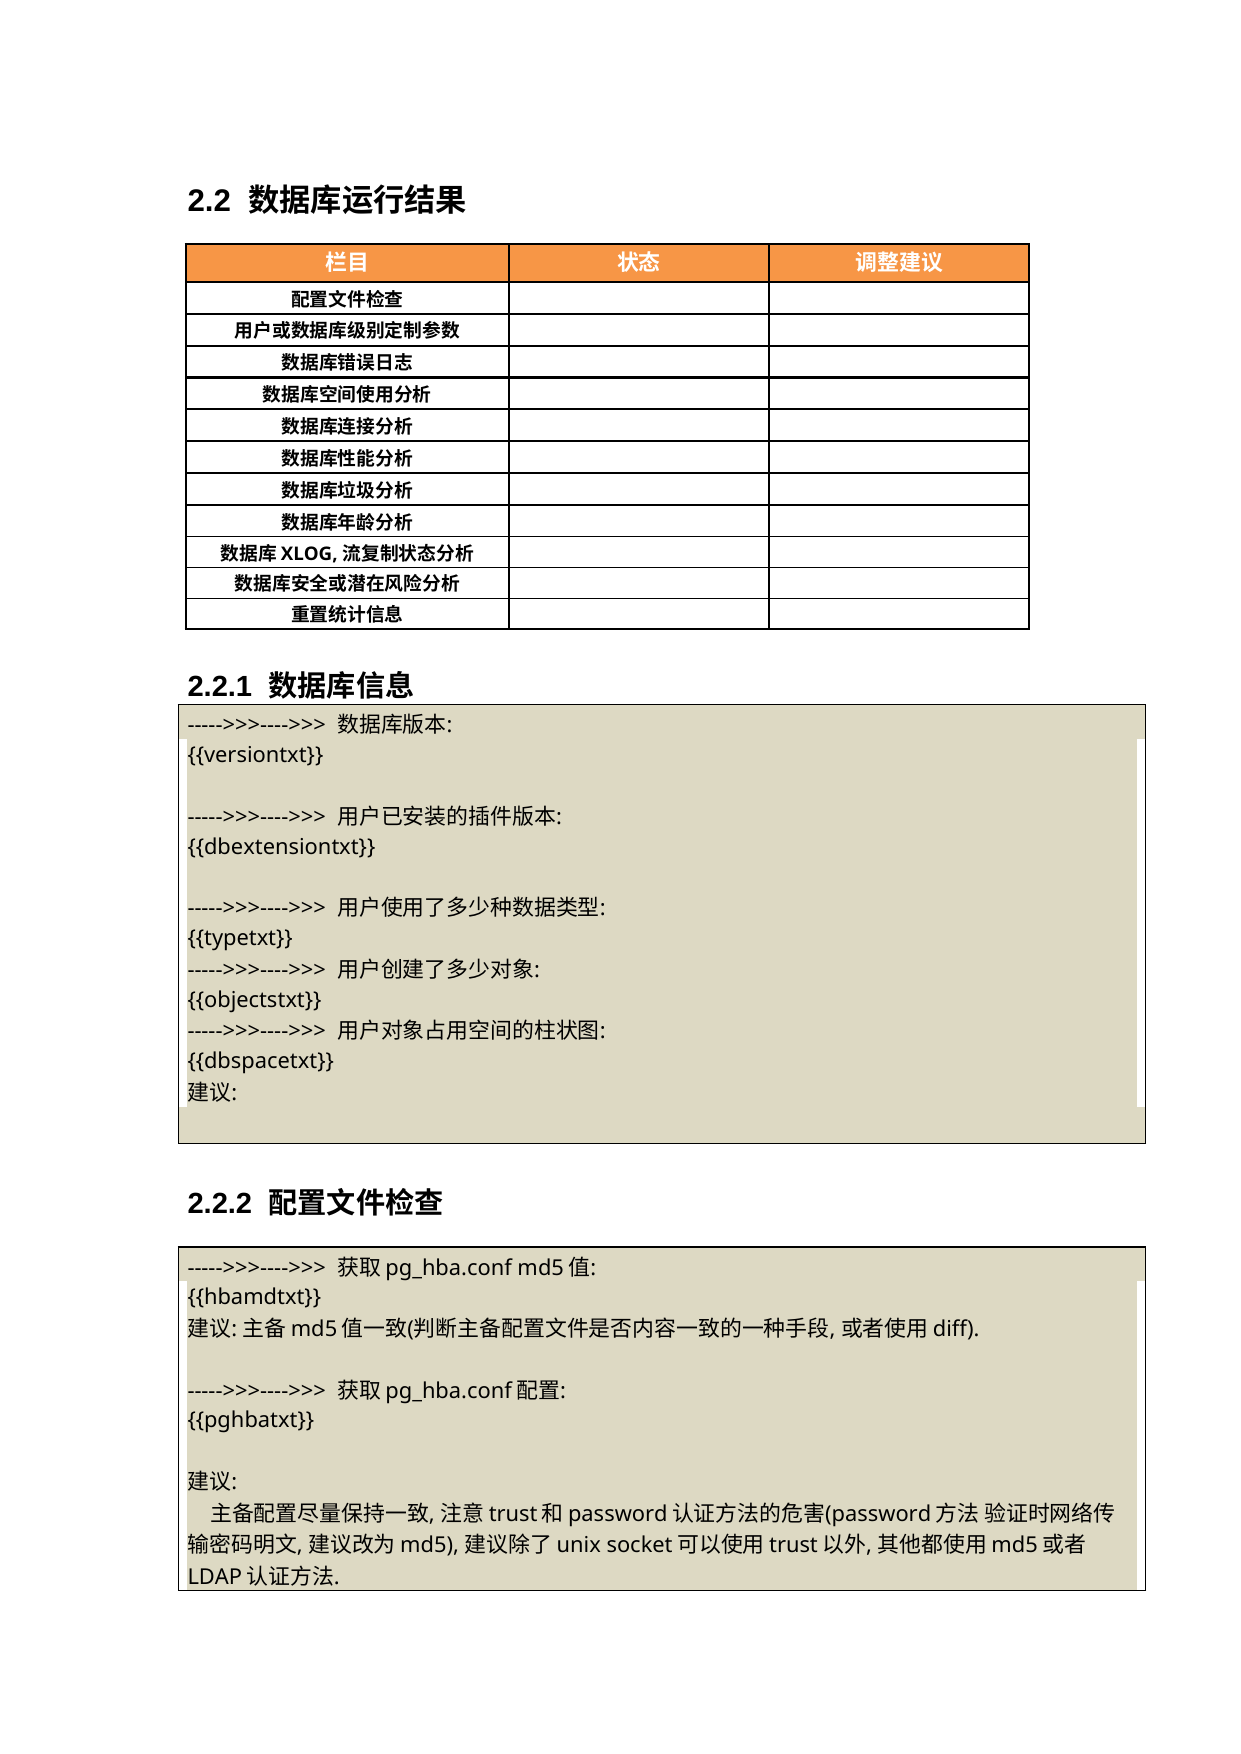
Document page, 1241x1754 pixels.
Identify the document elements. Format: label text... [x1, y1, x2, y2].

list 建议: 主备md5值一致(判断主备配置文件是否内容一致的一种手段, 或者使用diff). [187, 1311, 1137, 1343]
table_cell [510, 442, 768, 472]
table_cell 用户或数据库级别定制参数 [187, 315, 508, 344]
text 数据库信息 [187, 662, 1137, 704]
table_cell 数据库年龄分析 [187, 506, 508, 536]
table_cell [510, 474, 768, 504]
list ----->>>---->>> 获取pg_hba.conf配置: [187, 1373, 1137, 1404]
list ----->>>---->>> 数据库版本: [179, 705, 1145, 739]
table_header 栏目 [187, 245, 508, 281]
list {{versiontxt}} [187, 739, 1137, 769]
table_cell [510, 410, 768, 440]
table_cell [770, 568, 1028, 597]
table_cell [510, 315, 768, 344]
table_cell [770, 379, 1028, 408]
table_cell [770, 537, 1028, 567]
text 配置文件检查 [187, 1180, 1137, 1222]
list 建议: [187, 1464, 1137, 1496]
list ----->>>---->>> 获取pg_hba.conf md5值: [179, 1248, 1145, 1281]
list 主备配置尽量保持一致, 注意trust和password认证方法的危害(password方法 验证时网络传输密码明文, 建议改为md5), 建议除了unix socket可以使用trust以外, 其他都使用md5或者LDAP认证方法. [187, 1496, 1137, 1590]
list ----->>>---->>> 用户创建了多少对象: [187, 952, 1137, 983]
table_cell 数据库安全或潜在风险分析 [187, 568, 508, 597]
table_header 调整建议 [770, 245, 1028, 281]
table_cell 数据库垃圾分析 [187, 474, 508, 504]
list {{hbamdtxt}} [187, 1281, 1137, 1311]
table_cell 配置文件检查 [187, 283, 508, 313]
table_cell [770, 442, 1028, 472]
list ----->>>---->>> 用户对象占用空间的柱状图: [187, 1013, 1137, 1045]
list {{pghbatxt}} [187, 1404, 1137, 1434]
text 数据库运行结果 [187, 175, 1137, 220]
table_cell [510, 599, 768, 628]
table_cell [770, 474, 1028, 504]
table_cell 数据库连接分析 [187, 410, 508, 440]
table_cell 数据库性能分析 [187, 442, 508, 472]
list 建议: [187, 1075, 1137, 1103]
table_cell [510, 568, 768, 597]
table_header 状态 [510, 245, 768, 281]
list {{typetxt}} [187, 922, 1137, 952]
list ----->>>---->>> 用户使用了多少种数据类型: [187, 890, 1137, 922]
table_cell 重置统计信息 [187, 599, 508, 628]
table_cell [770, 315, 1028, 344]
table_cell [770, 347, 1028, 376]
table_cell [770, 506, 1028, 536]
table_cell [510, 506, 768, 536]
table_cell [510, 379, 768, 408]
list ----->>>---->>> 用户已安装的插件版本: [187, 799, 1137, 831]
list {{dbextensiontxt}} [187, 831, 1137, 860]
table_cell [510, 537, 768, 567]
table_cell [770, 599, 1028, 628]
table_cell [510, 347, 768, 376]
table_cell 数据库空间使用分析 [187, 379, 508, 408]
table_cell [770, 283, 1028, 313]
table_cell [770, 410, 1028, 440]
table_cell 数据库错误日志 [187, 347, 508, 376]
table_cell 数据库XLOG, 流复制状态分析 [187, 537, 508, 567]
list {{dbspacetxt}} [187, 1045, 1137, 1075]
list {{objectstxt}} [187, 983, 1137, 1013]
table_cell [510, 283, 768, 313]
